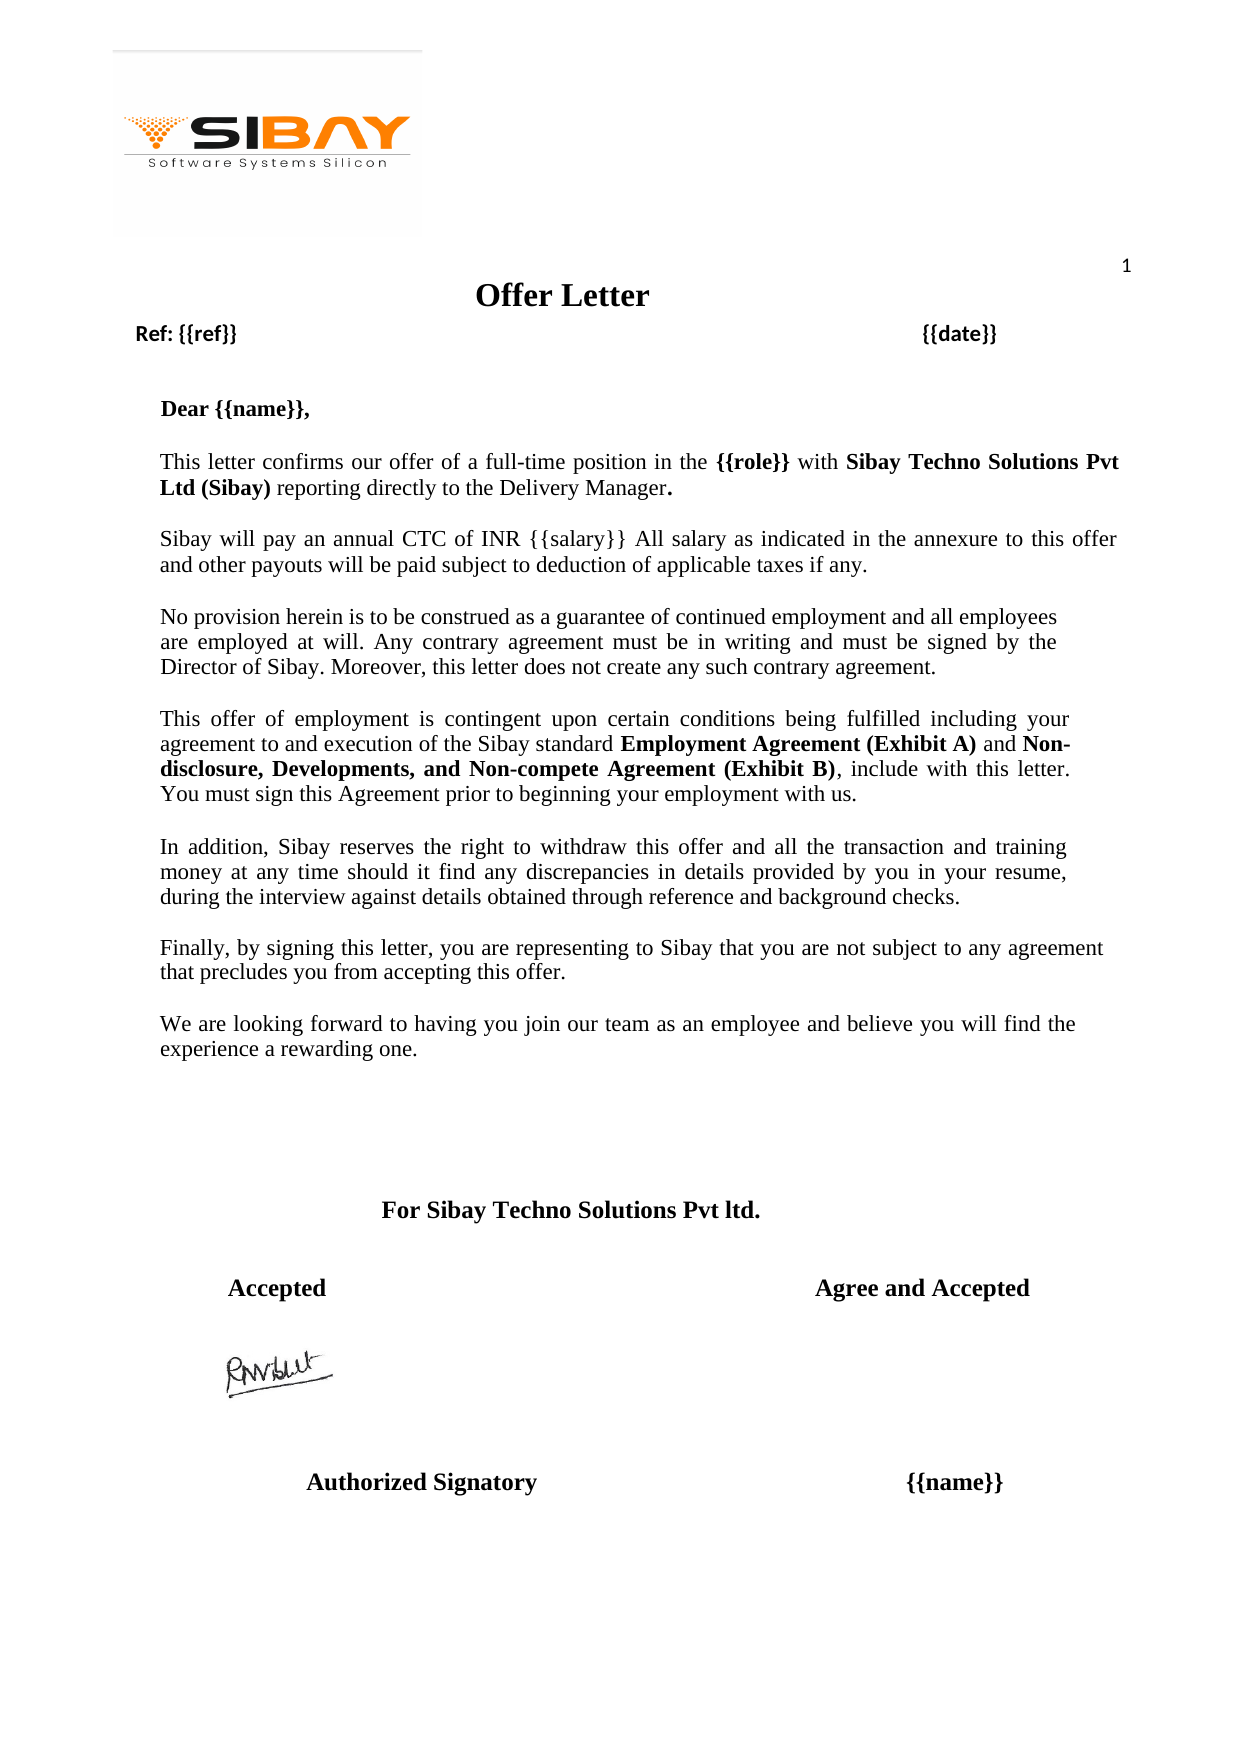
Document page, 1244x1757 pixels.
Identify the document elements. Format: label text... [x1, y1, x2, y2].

picture [112, 50, 423, 237]
text Finally, by signing this letter, you are representing to Sibay that you are not subject to any agreement that precludes you from accepting this offer. [159, 936, 1105, 984]
text Accepted Agree and Accepted [221, 1273, 1131, 1301]
text Sibay will pay an annual CTC of INR {{salary}} All salary as indicated in the annexure to this offer and other payouts will be paid subject to deduction of applicable taxes if any. [159, 526, 1119, 578]
text This offer of employment is contingent upon certain conditions being fulfilled including your agreement to and execution of the Sibay standard Employment Agreement (Exhibit A) and Non- disclosure, Developments, and Non-compete Agreement (Exhibit B), include with this letter. You must sign this Agreement prior to beginning your employment with us. [159, 706, 1071, 807]
picture [171, 1319, 371, 1438]
text In addition, Sibay reserves the right to withdraw this offer and all the transaction and training money at any time should it find any discrepancies in details provided by you in your resume, during the interview against details obtained through reference and background checks. [159, 834, 1069, 909]
subtitle Authorized Signatory {{name}} [178, 1467, 1131, 1495]
text This letter confirms our offer of a full-time position in the {{role}} with Sibay Techno Solutions Pvt Ltd (Sibay) reporting directly to the Delivery Manager. [159, 449, 1119, 500]
text Dear {{name}}, [161, 395, 1131, 421]
text Offer Letter [112, 275, 1131, 313]
text We are looking forward to having you join our team as an employee and believe you will find the experience a rewarding one. [159, 1011, 1079, 1061]
subtitle For Sibay Techno Solutions Pvt ltd. [344, 1195, 887, 1224]
subtitle Ref: {{ref}} {{date}} [124, 319, 1128, 347]
text No provision herein is to be construed as a guarantee of continued employment and all employees are employed at will. Any contrary agreement must be in writing and must be signed by the Director of Sibay. Moreover, this letter does not create any such contrary agreement. [160, 604, 1059, 680]
